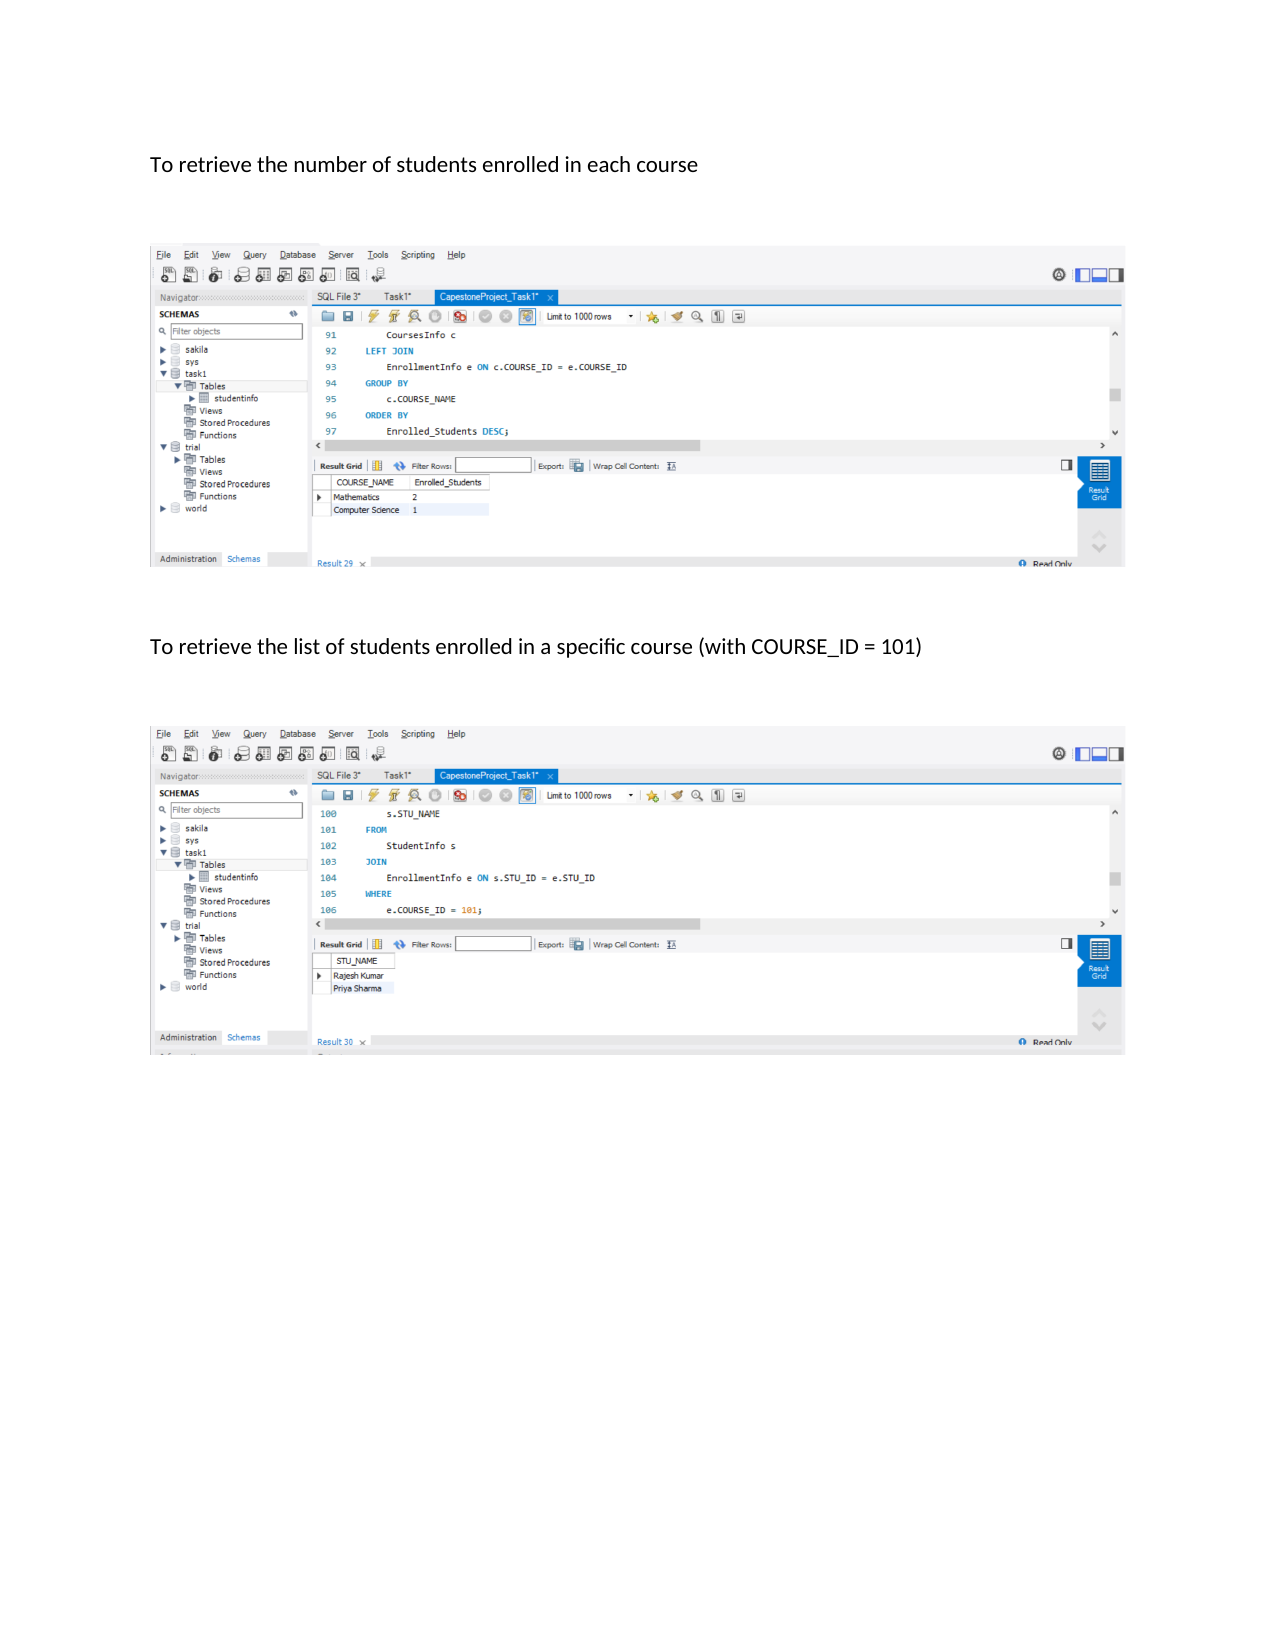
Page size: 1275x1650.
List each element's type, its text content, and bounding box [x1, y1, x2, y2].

text To retrieve the list of students enrolled in a specific course (with COURSE_ID = 101) [150, 632, 1125, 661]
picture [150, 243, 1125, 567]
text To retrieve the number of students enrolled in each course [150, 150, 1125, 178]
picture [150, 726, 1125, 1055]
